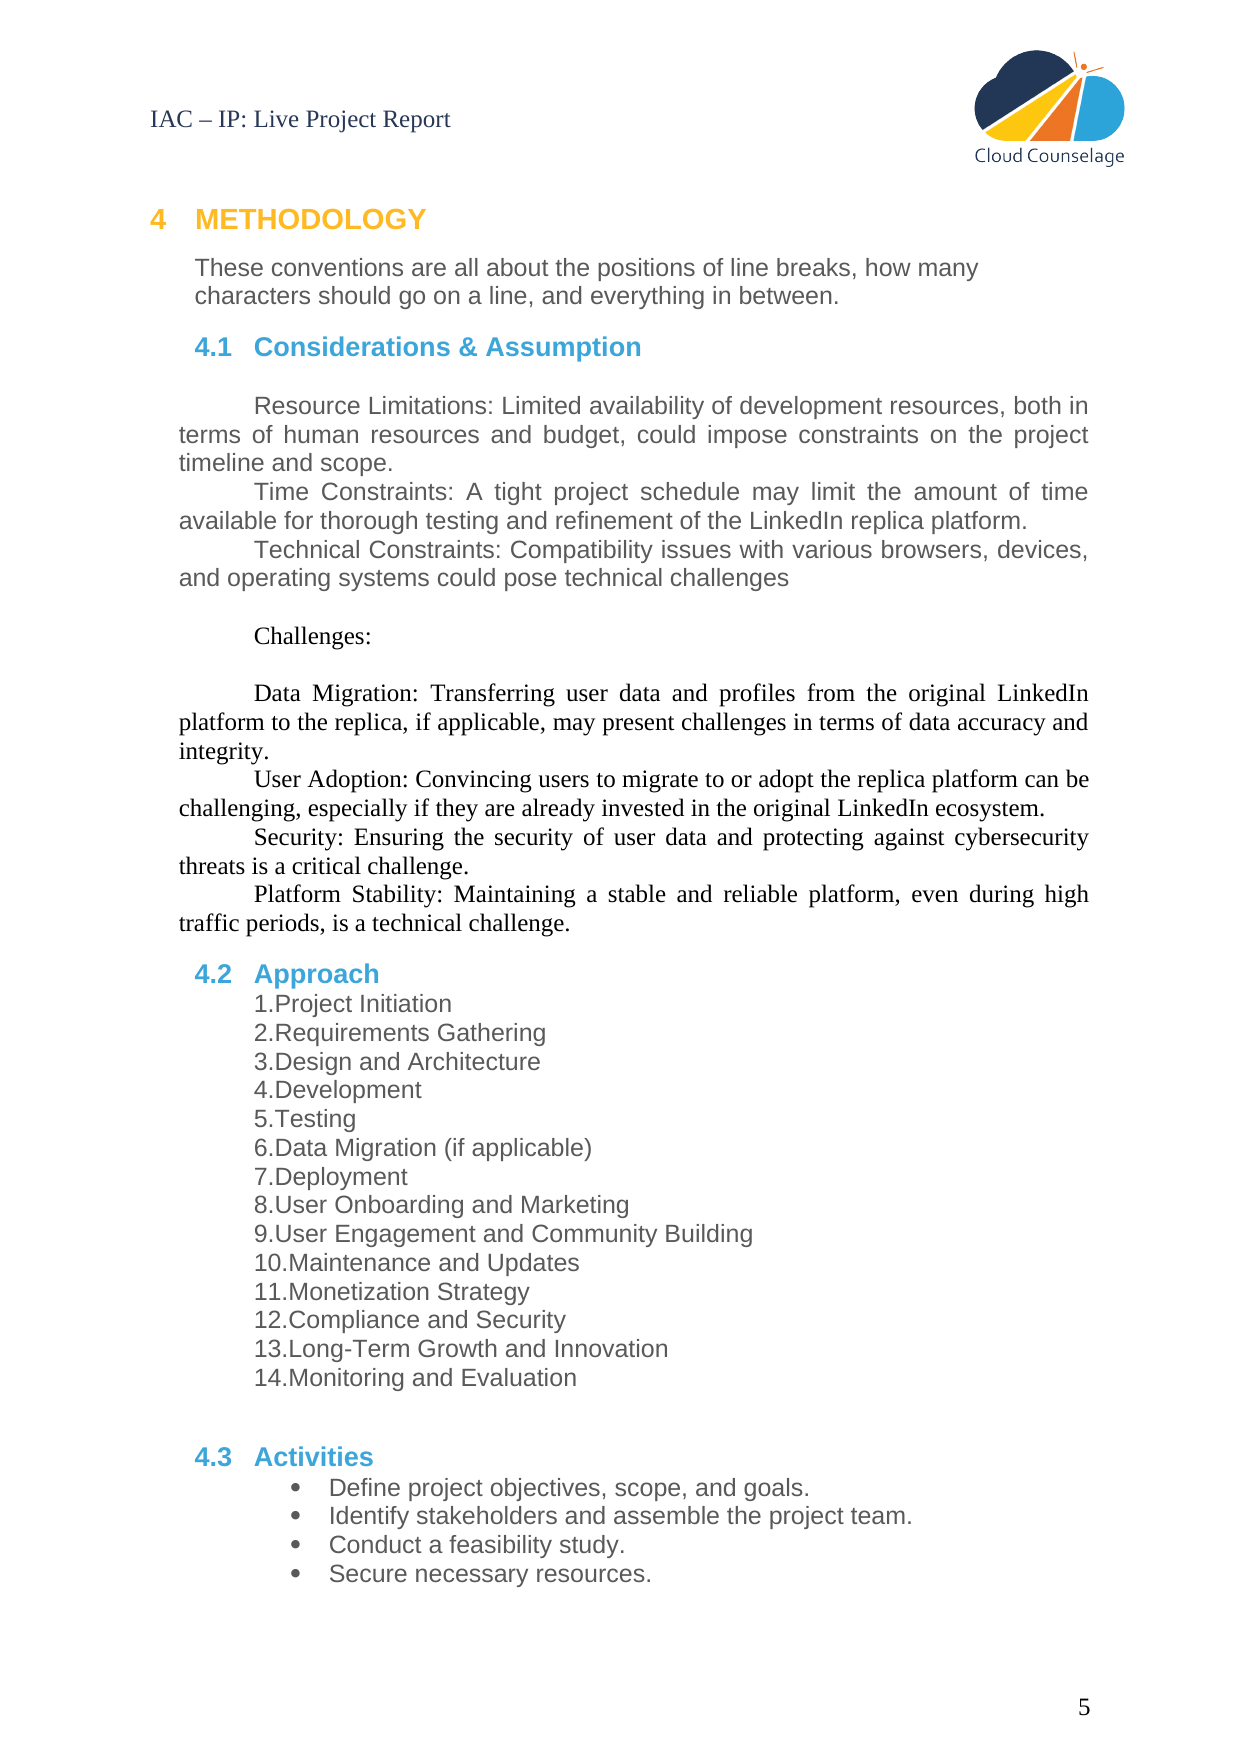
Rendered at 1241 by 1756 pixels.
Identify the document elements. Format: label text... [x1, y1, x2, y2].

text 7.Deployment [178, 1162, 1090, 1190]
text 4.Development [178, 1075, 1090, 1104]
text These conventions are all about the positions of line breaks, how many characters should go on a line, and everything in between. [194, 252, 1090, 310]
text 5.Testing [178, 1104, 1090, 1133]
list Identify stakeholders and assemble the project team. [291, 1501, 1090, 1530]
subtitle METHODOLOGY [150, 202, 1090, 236]
subtitle Considerations & Assumption [194, 331, 1090, 362]
text 11.Monetization Strategy [178, 1277, 1090, 1305]
text 10.Maintenance and Updates [178, 1248, 1090, 1277]
text 9.User Engagement and Community Building [178, 1219, 1090, 1248]
text 1.Project Initiation [178, 989, 1090, 1018]
text Platform Stability: Maintaining a stable and reliable platform, even during high traffic periods, is a technical challenge. [178, 879, 1090, 937]
list Secure necessary resources. [291, 1559, 1090, 1588]
text 2.Requirements Gathering [178, 1018, 1090, 1047]
text 6.Data Migration (if applicable) [178, 1133, 1090, 1162]
text 14.Monitoring and Evaluation [178, 1363, 1090, 1392]
text 12.Compliance and Security [178, 1305, 1090, 1334]
text Technical Constraints: Compatibility issues with various browsers, devices, and operating systems could pose technical challenges [178, 534, 1090, 592]
text 8.User Onboarding and Marketing [178, 1190, 1090, 1219]
picture [974, 50, 1125, 167]
text 13.Long-Term Growth and Innovation [178, 1334, 1090, 1363]
list Define project objectives, scope, and goals. [291, 1472, 1090, 1501]
subtitle Activities [194, 1441, 1090, 1472]
text Data Migration: Transferring user data and profiles from the original LinkedIn platform to the replica, if applicable, may present challenges in terms of data accuracy and integrity. [178, 678, 1090, 764]
subtitle Approach [194, 958, 1090, 989]
text Challenges: [178, 621, 1090, 649]
text Time Constraints: A tight project schedule may limit the amount of time available for thorough testing and refinement of the LinkedIn replica platform. [178, 477, 1090, 534]
text User Adoption: Convincing users to migrate to or adopt the replica platform can be challenging, especially if they are already invested in the original LinkedIn ecosystem. [178, 764, 1090, 822]
text Security: Ensuring the security of user data and protecting against cybersecurity threats is a critical challenge. [178, 822, 1090, 879]
text 3.Design and Architecture [178, 1047, 1090, 1075]
list Conduct a feasibility study. [291, 1530, 1090, 1559]
text Resource Limitations: Limited availability of development resources, both in terms of human resources and budget, could impose constraints on the project timeline and scope. [178, 391, 1090, 477]
